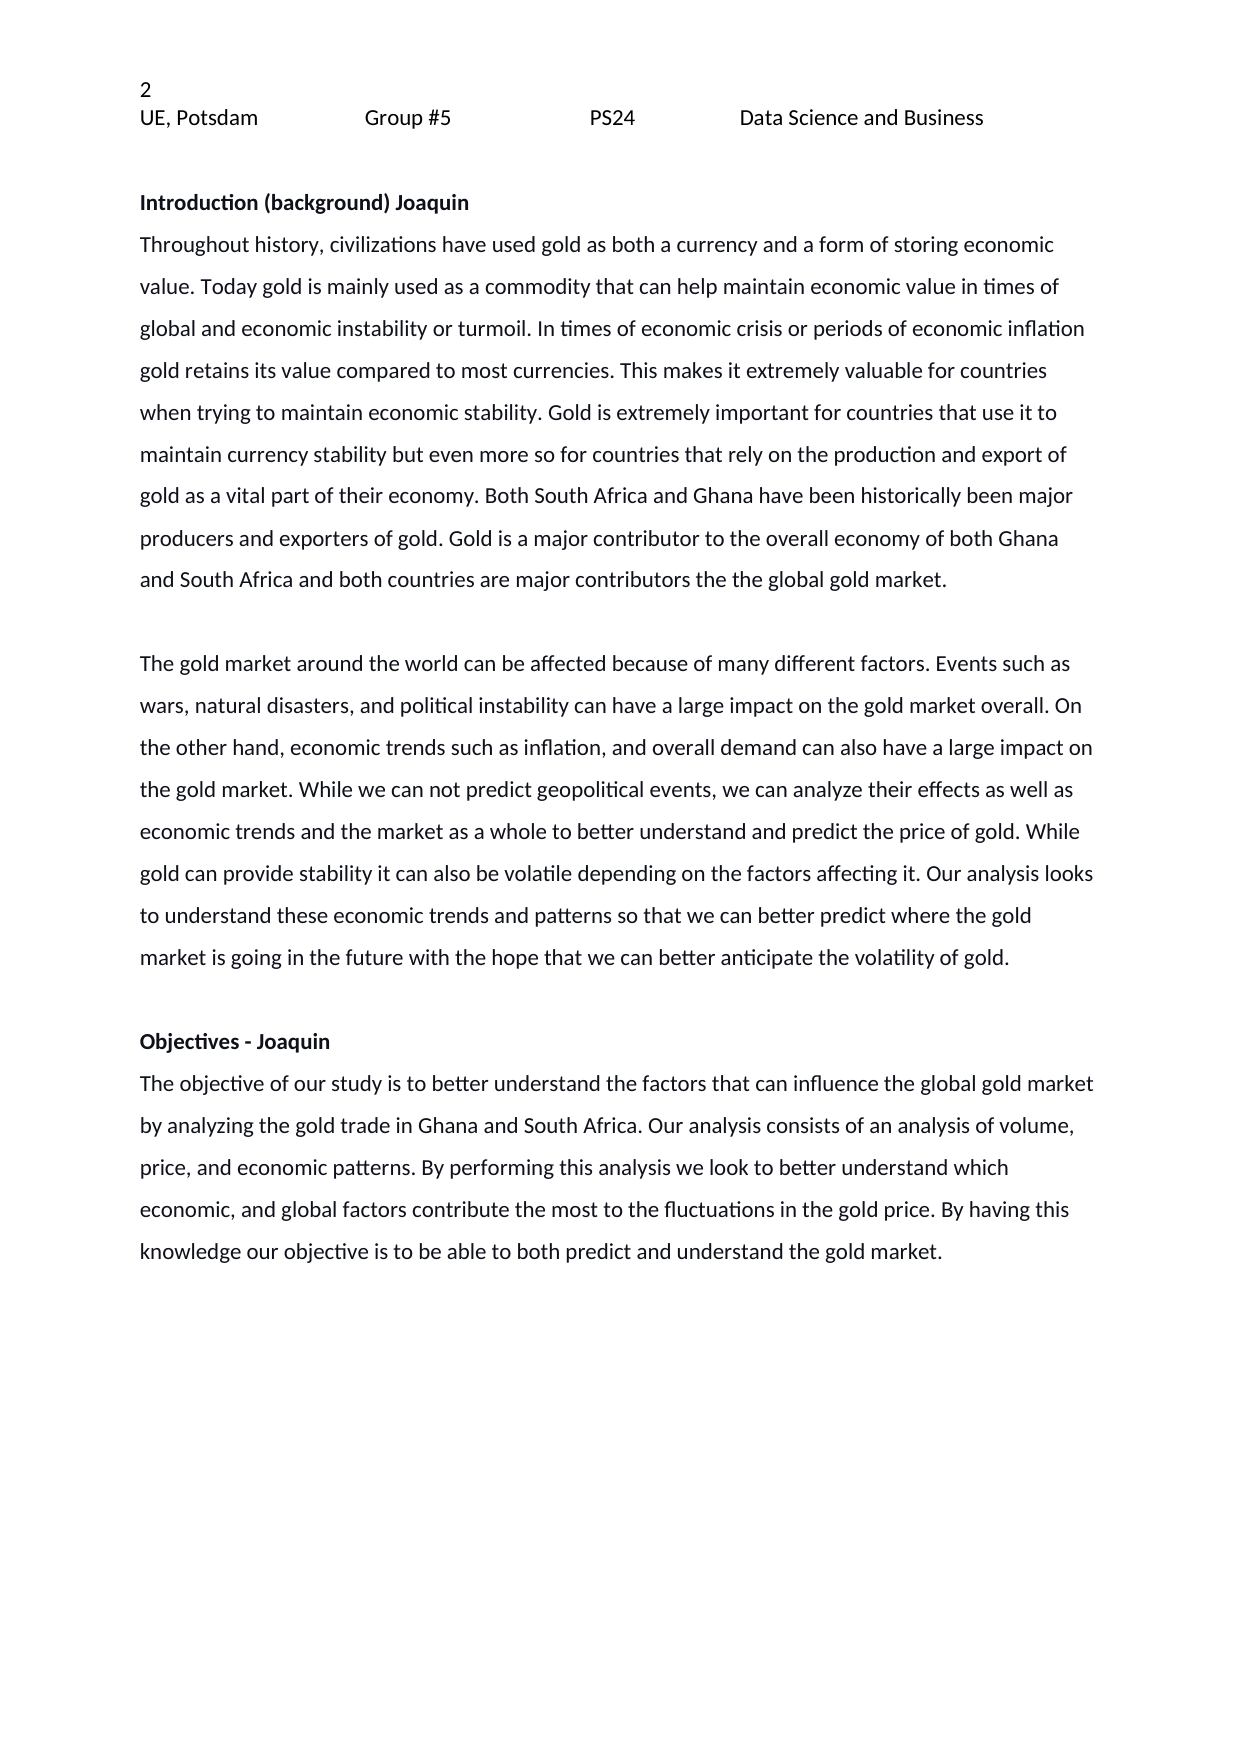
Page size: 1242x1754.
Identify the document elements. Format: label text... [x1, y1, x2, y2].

text The gold market around the world can be affected because of many different factors. Events such as wars, natural disasters, and political instability can have a large impact on the gold market overall. On the other hand, economic trends such as inflation, and overall demand can also have a large impact on the gold market. While we can not predict geopolitical events, we can analyze their effects as well as economic trends and the market as a whole to better understand and predict the price of gold. While gold can provide stability it can also be volatile depending on the factors affecting it. Our analysis looks to understand these economic trends and patterns so that we can better predict where the gold market is going in the future with the hope that we can better anticipate the volatility of gold. [139, 649, 1098, 971]
text The objective of our study is to better understand the factors that can influence the global gold market by analyzing the gold trade in Ghana and South Africa. Our analysis consists of an analysis of volume, price, and economic patterns. By performing this analysis we look to better understand which economic, and global factors contribute the most to the fluctuations in the gold price. By having this knowledge our objective is to be able to both predict and understand the gold market. [139, 1069, 1098, 1265]
text Objectives - Joaquin [139, 1027, 1098, 1055]
text Throughout history, civilizations have used gold as both a currency and a form of storing economic value. Today gold is mainly used as a commodity that can help maintain economic value in times of global and economic instability or turmoil. In times of economic crisis or periods of economic inflation gold retains its value compared to most currencies. This makes it extremely valuable for countries when trying to maintain economic stability. Gold is extremely important for countries that use it to maintain currency stability but even more so for countries that rely on the production and export of gold as a vital part of their economy. Both South Africa and Ghana have been historically been major producers and exporters of gold. Gold is a major contributor to the overall economy of both Ghana and South Africa and both countries are major contributors the the global gold market. [139, 230, 1098, 594]
text Introduction (background) Joaquin [139, 188, 1098, 216]
